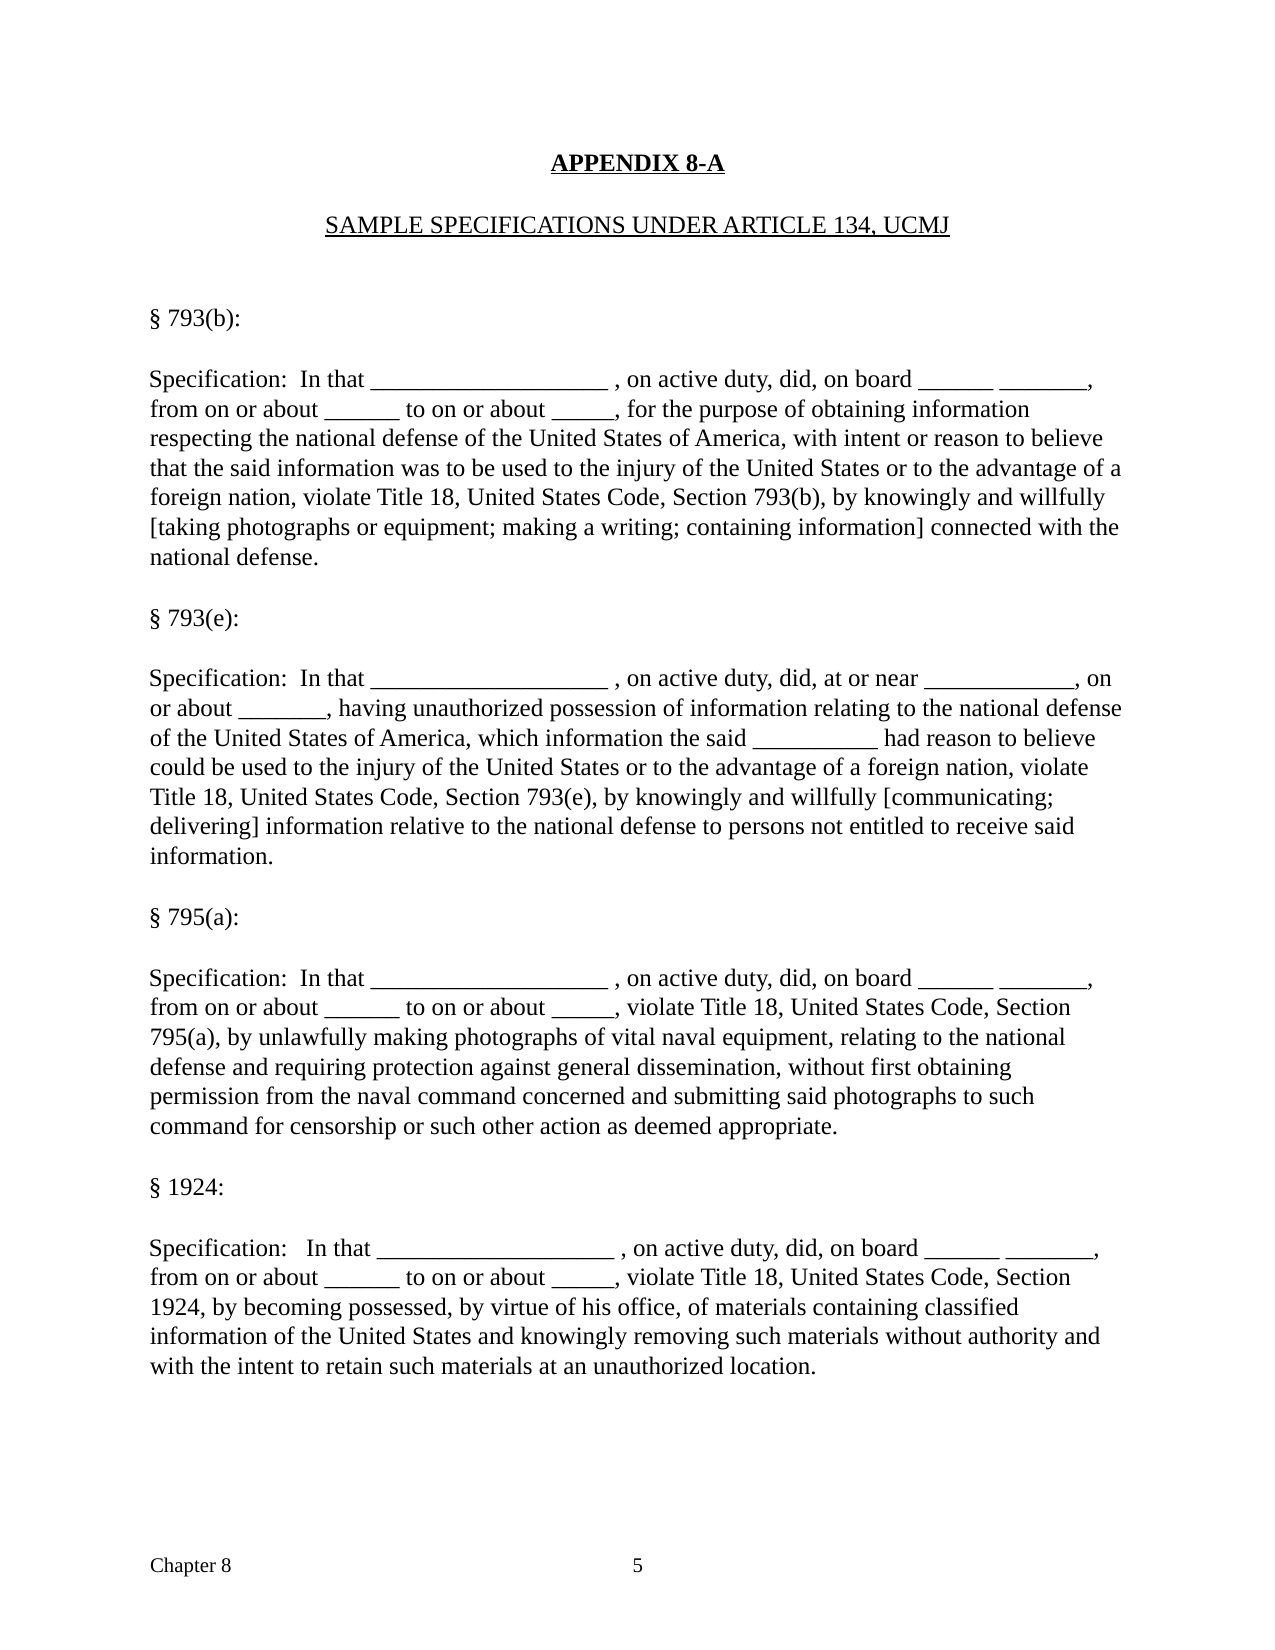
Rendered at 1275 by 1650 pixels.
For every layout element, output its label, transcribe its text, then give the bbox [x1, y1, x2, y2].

text Specification: In that ___________________ , on active duty, did, on board ______ _______, from on or about ______ to on or about _____, violate Title 18, United States Code, Section 1924, by becoming possessed, by virtue of his office, of materials containing classified information of the United States and knowingly removing such materials without authority and with the intent to retain such materials at an unauthorized location. [148, 1233, 1123, 1380]
subtitle APPENDIX 8-A [151, 148, 1124, 177]
text Specification: In that ___________________ , on active duty, did, on board ______ _______, from on or about ______ to on or about _____, violate Title 18, United States Code, Section 795(a), by unlawfully making photographs of vital naval equipment, relating to the national defense and requiring protection against general dissemination, without first obtaining permission from the naval command concerned and submitting said photographs to such command for censorship or such other action as deemed appropriate. [148, 963, 1123, 1139]
text § 1924: [148, 1172, 1123, 1201]
text § 795(a): [148, 902, 1123, 931]
text Specification: In that ___________________ , on active duty, did, at or near ____________, on or about _______, having unauthorized possession of information relating to the national defense of the United States of America, which information the said __________ had reason to believe could be used to the injury of the United States or to the advantage of a foreign nation, violate Title 18, United States Code, Section 793(e), by knowingly and willfully [communicating; delivering] information relative to the national defense to persons not entitled to receive said information. [148, 663, 1123, 870]
text § 793(e): [148, 603, 1123, 631]
text Specification: In that ___________________ , on active duty, did, on board ______ _______, from on or about ______ to on or about _____, for the purpose of obtaining information respecting the national defense of the United States of America, with intent or reason to believe that the said information was to be used to the injury of the United States or to the advantage of a foreign nation, violate Title 18, United States Code, Section 793(b), by knowingly and willfully [taking photographs or equipment; making a writing; containing information] connected with the national defense. [148, 364, 1123, 570]
text SAMPLE SPECIFICATIONS UNDER ARTICLE 134, UCMJ [202, 210, 1073, 239]
text § 793(b): [148, 303, 1123, 332]
